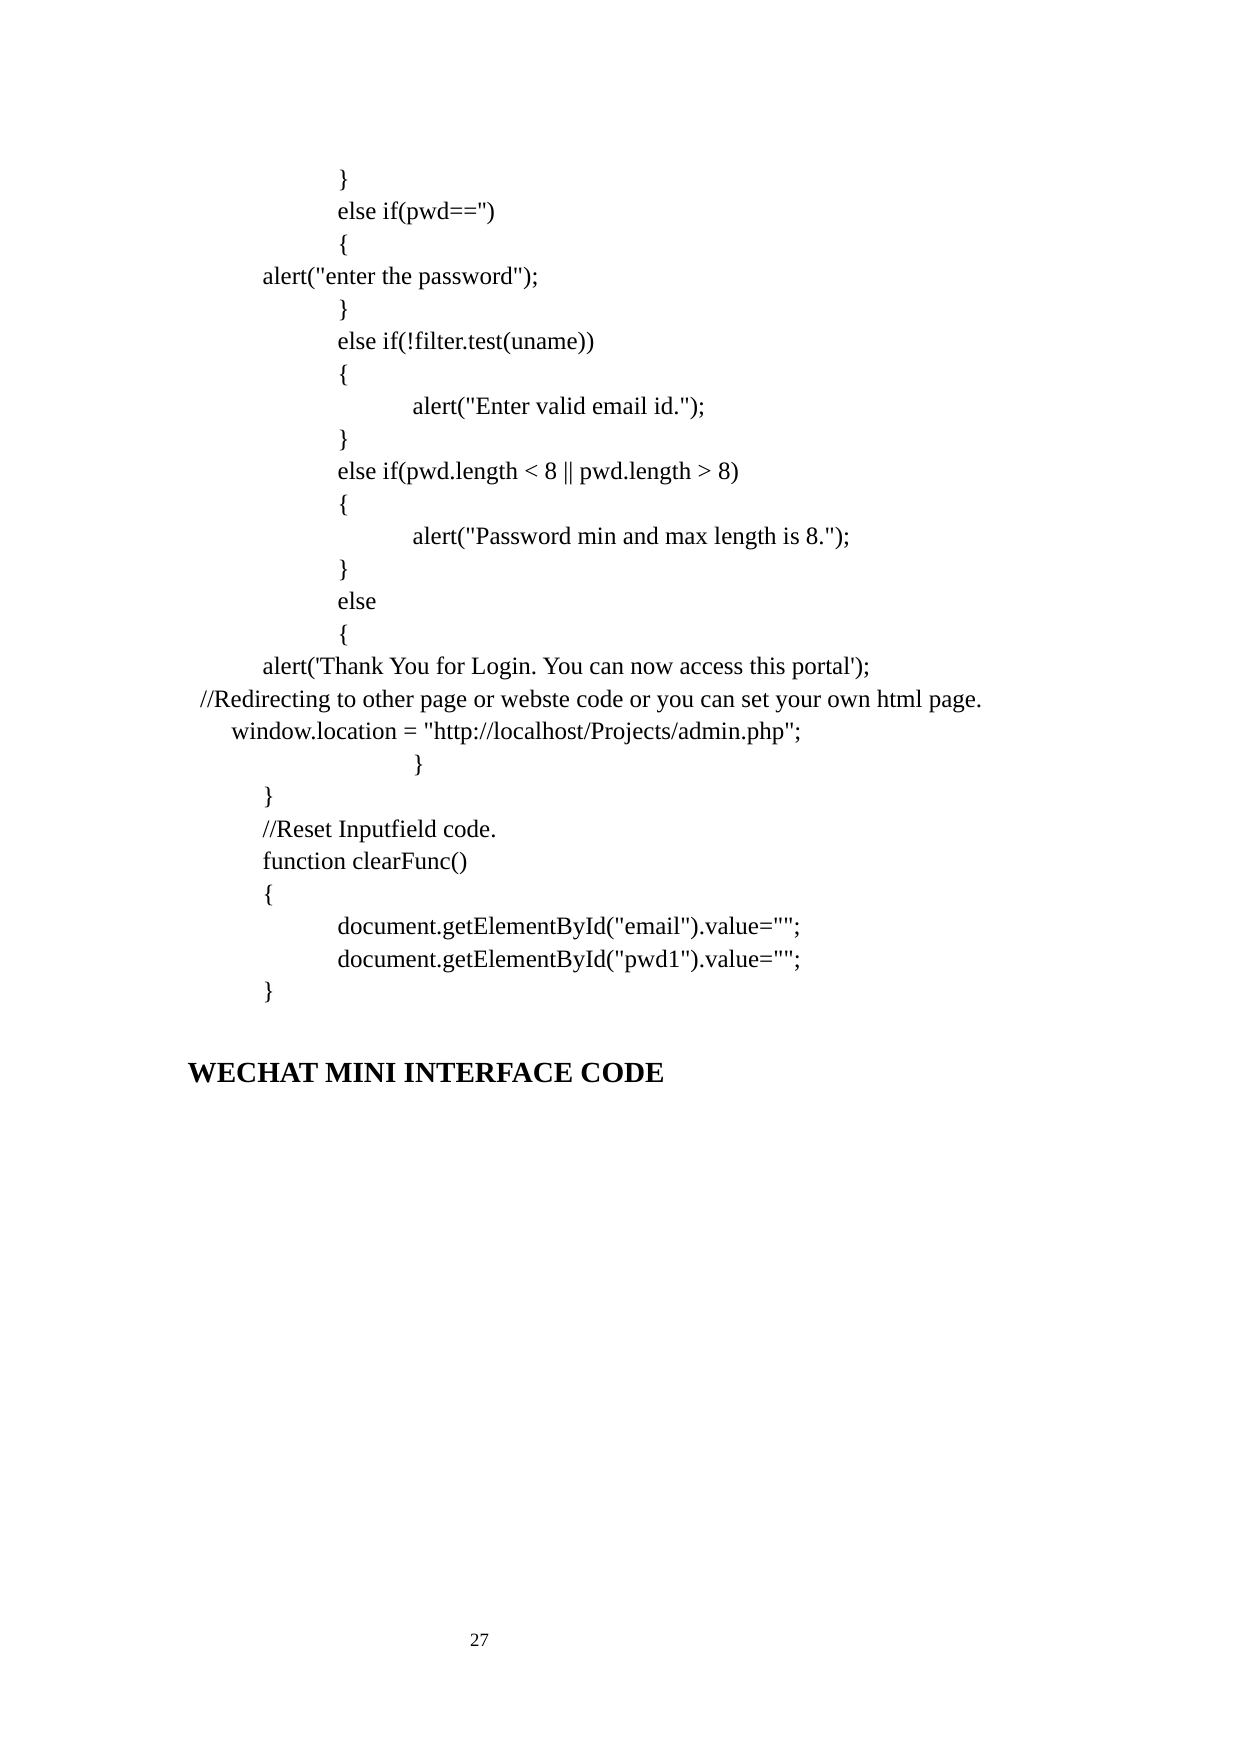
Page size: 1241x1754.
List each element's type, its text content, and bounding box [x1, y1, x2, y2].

text else if(pwd=='') [187, 194, 1053, 227]
text { [187, 357, 1053, 389]
text alert("enter the password"); [187, 259, 1053, 292]
text } [187, 747, 1053, 779]
text window.location = "http://localhost/Projects/admin.php"; [187, 714, 1053, 747]
text alert("Password min and max length is 8."); [187, 519, 1053, 552]
text alert("Enter valid email id."); [187, 389, 1053, 422]
text document.getElementById("email").value=""; [187, 909, 1053, 942]
text { [187, 617, 1053, 649]
text document.getElementById("pwd1").value=""; [187, 942, 1053, 974]
text } [187, 292, 1053, 324]
text } [187, 779, 1053, 812]
text alert('Thank You for Login. You can now access this portal'); [187, 649, 1053, 682]
text //Redirecting to other page or webste code or you can set your own html page. [187, 682, 1053, 714]
text } [187, 552, 1053, 584]
text { [187, 877, 1053, 909]
text { [187, 487, 1053, 519]
text } [187, 974, 1053, 1007]
text { [187, 227, 1053, 259]
text else if(!filter.test(uname)) [187, 324, 1053, 357]
text } [187, 162, 1053, 194]
text else [187, 584, 1053, 617]
text else if(pwd.length < 8 || pwd.length > 8) [187, 454, 1053, 487]
text } [187, 422, 1053, 454]
text function clearFunc() [187, 844, 1053, 877]
text //Reset Inputfield code. [187, 812, 1053, 844]
text WECHAT MINI INTERFACE CODE [187, 1039, 1053, 1104]
